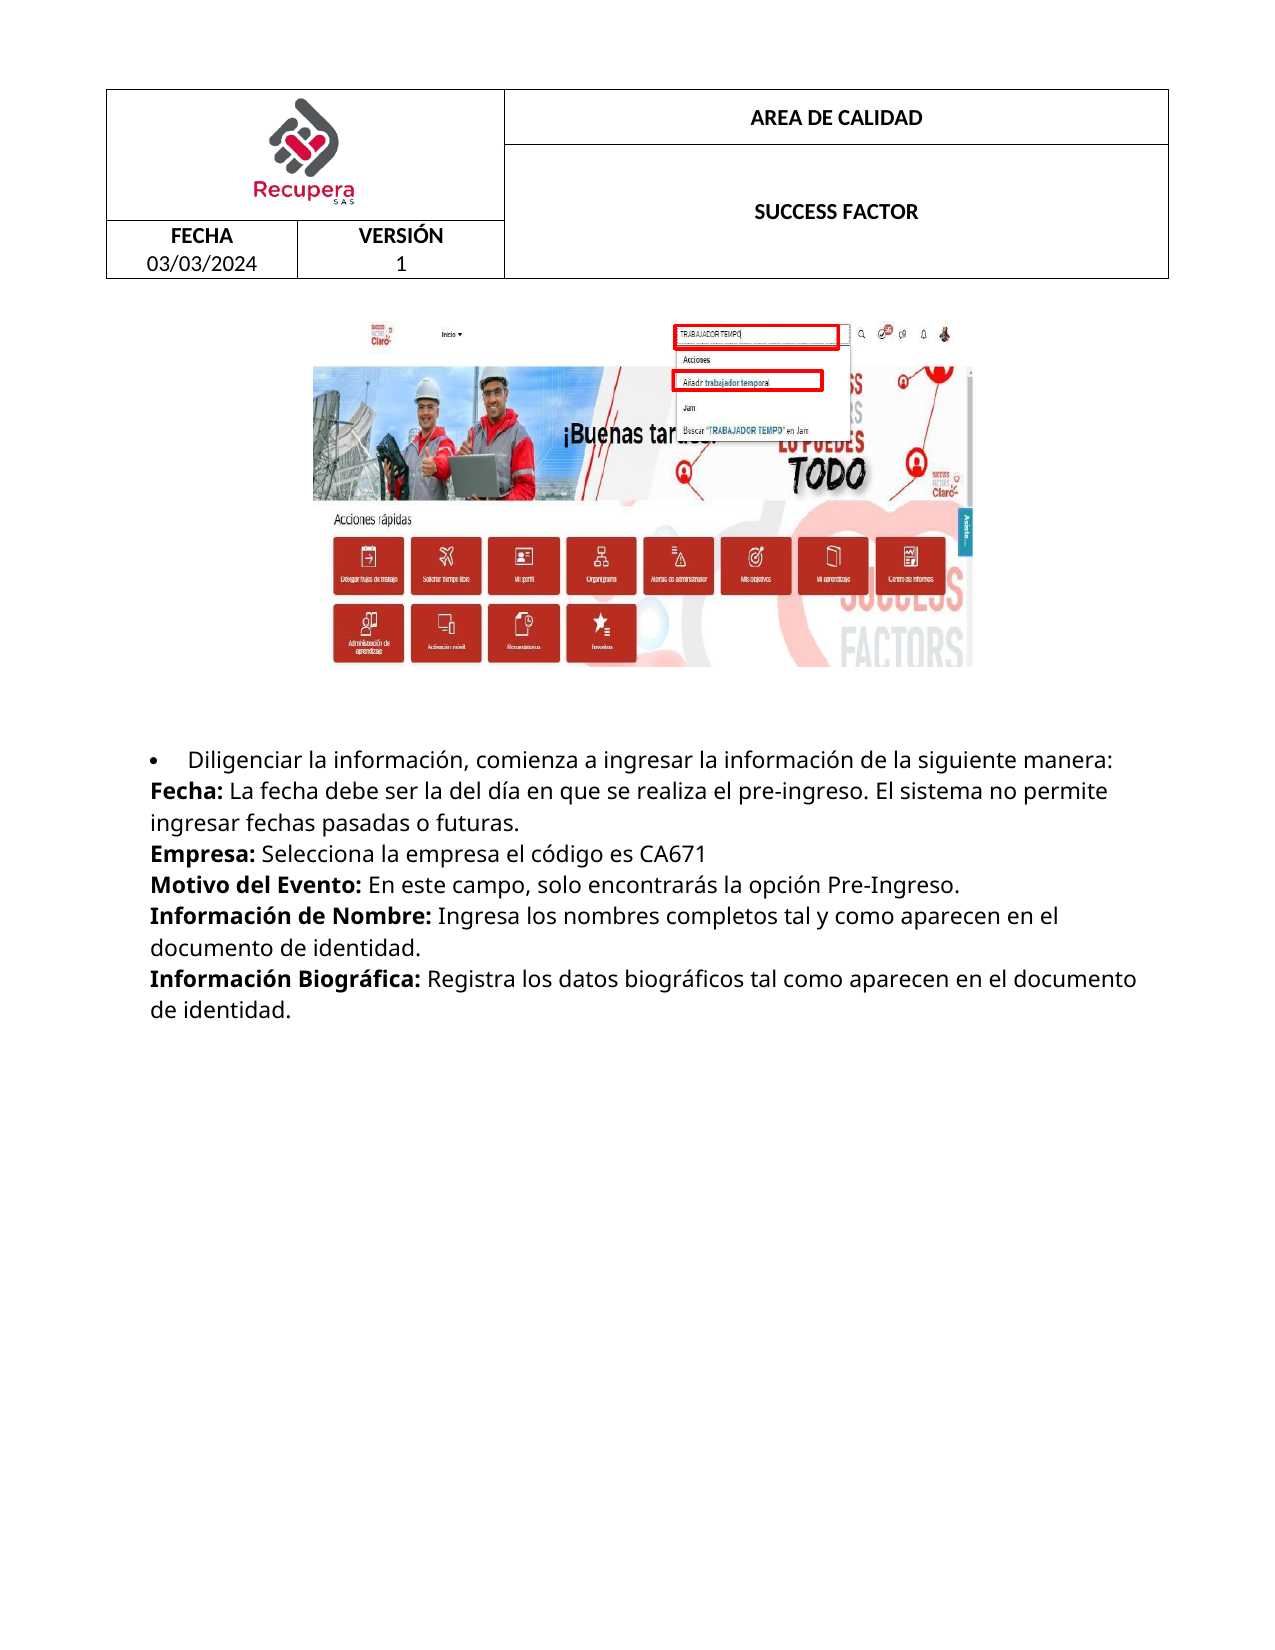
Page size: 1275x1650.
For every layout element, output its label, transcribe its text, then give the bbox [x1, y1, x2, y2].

text Motivo del Evento: En este campo, solo encontrarás la opción Pre-Ingreso. [150, 869, 1162, 900]
text Información Biográfica: Registra los datos biográficos tal como aparecen en el documento de identidad. [150, 963, 1162, 1025]
list Diligenciar la información, comienza a ingresar la información de la siguiente manera: [150, 744, 1162, 775]
picture [238, 96, 372, 214]
picture [302, 308, 973, 667]
text Empresa: Selecciona la empresa el código es CA671 [150, 838, 1162, 869]
text Información de Nombre: Ingresa los nombres completos tal y como aparecen en el documento de identidad. [150, 900, 1162, 963]
text Fecha: La fecha debe ser la del día en que se realiza el pre-ingreso. El sistema no permite ingresar fechas pasadas o futuras. [150, 775, 1162, 838]
